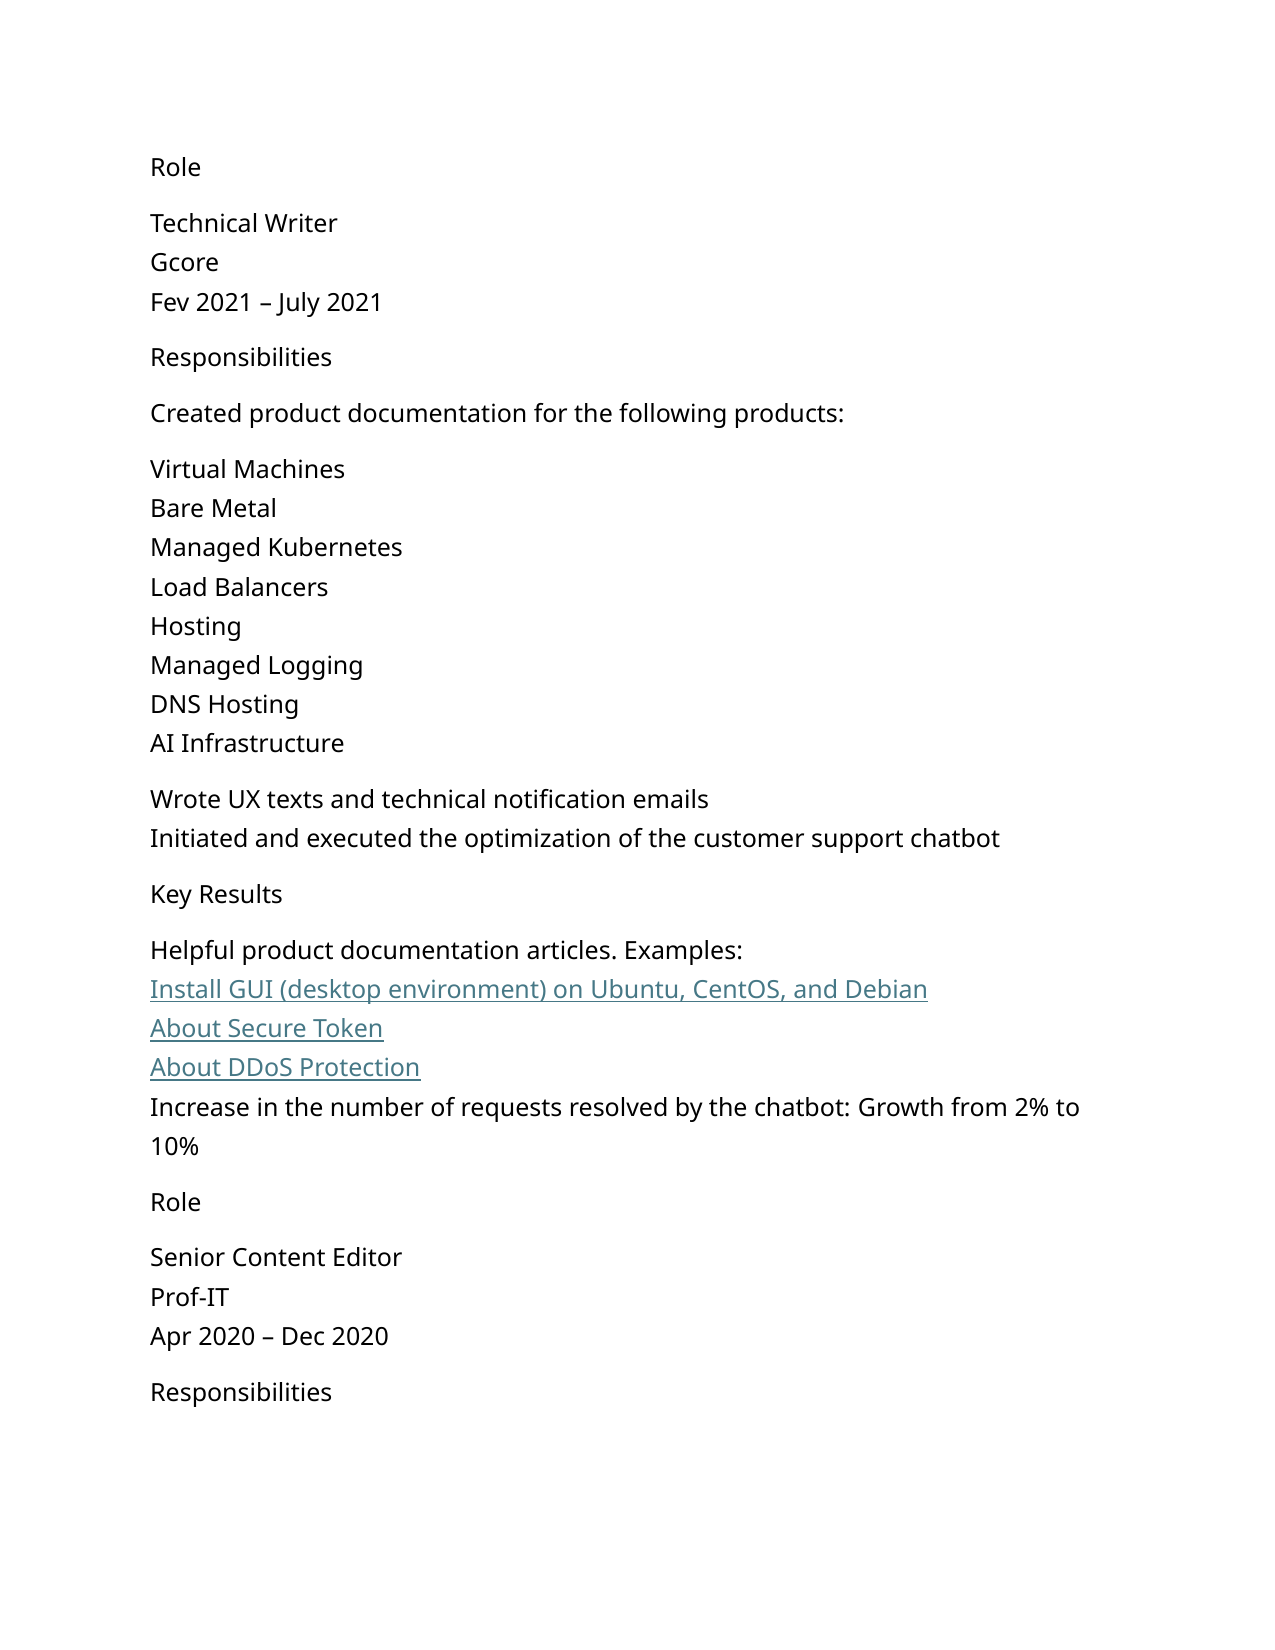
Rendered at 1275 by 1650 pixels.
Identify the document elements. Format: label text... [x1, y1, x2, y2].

text Responsibilities [150, 340, 1125, 374]
text Technical Writer Gcore Fev 2021 – July 2021 [150, 206, 1125, 318]
text Virtual Machines Bare Metal Managed Kubernetes Load Balancers Hosting Managed Logging DNS Hosting AI Infrastructure [150, 452, 1125, 760]
text Responsibilities [150, 1374, 1125, 1408]
text Created product documentation for the following products: [150, 396, 1125, 430]
text Role [150, 150, 1125, 184]
text Senior Content Editor Prof-IT Apr 2020 – Dec 2020 [150, 1240, 1125, 1352]
text Key Results [150, 877, 1125, 911]
text Role [150, 1184, 1125, 1218]
text Helpful product documentation articles. Examples: Install GUI (desktop environment) on Ubuntu, CentOS, and Debian About Secure Token About DDoS Protection Increase in the number of requests resolved by the chatbot: Growth from 2% to 10% [150, 932, 1125, 1162]
text Wrote UX texts and technical notification emails Initiated and executed the optimization of the customer support chatbot [150, 782, 1125, 855]
